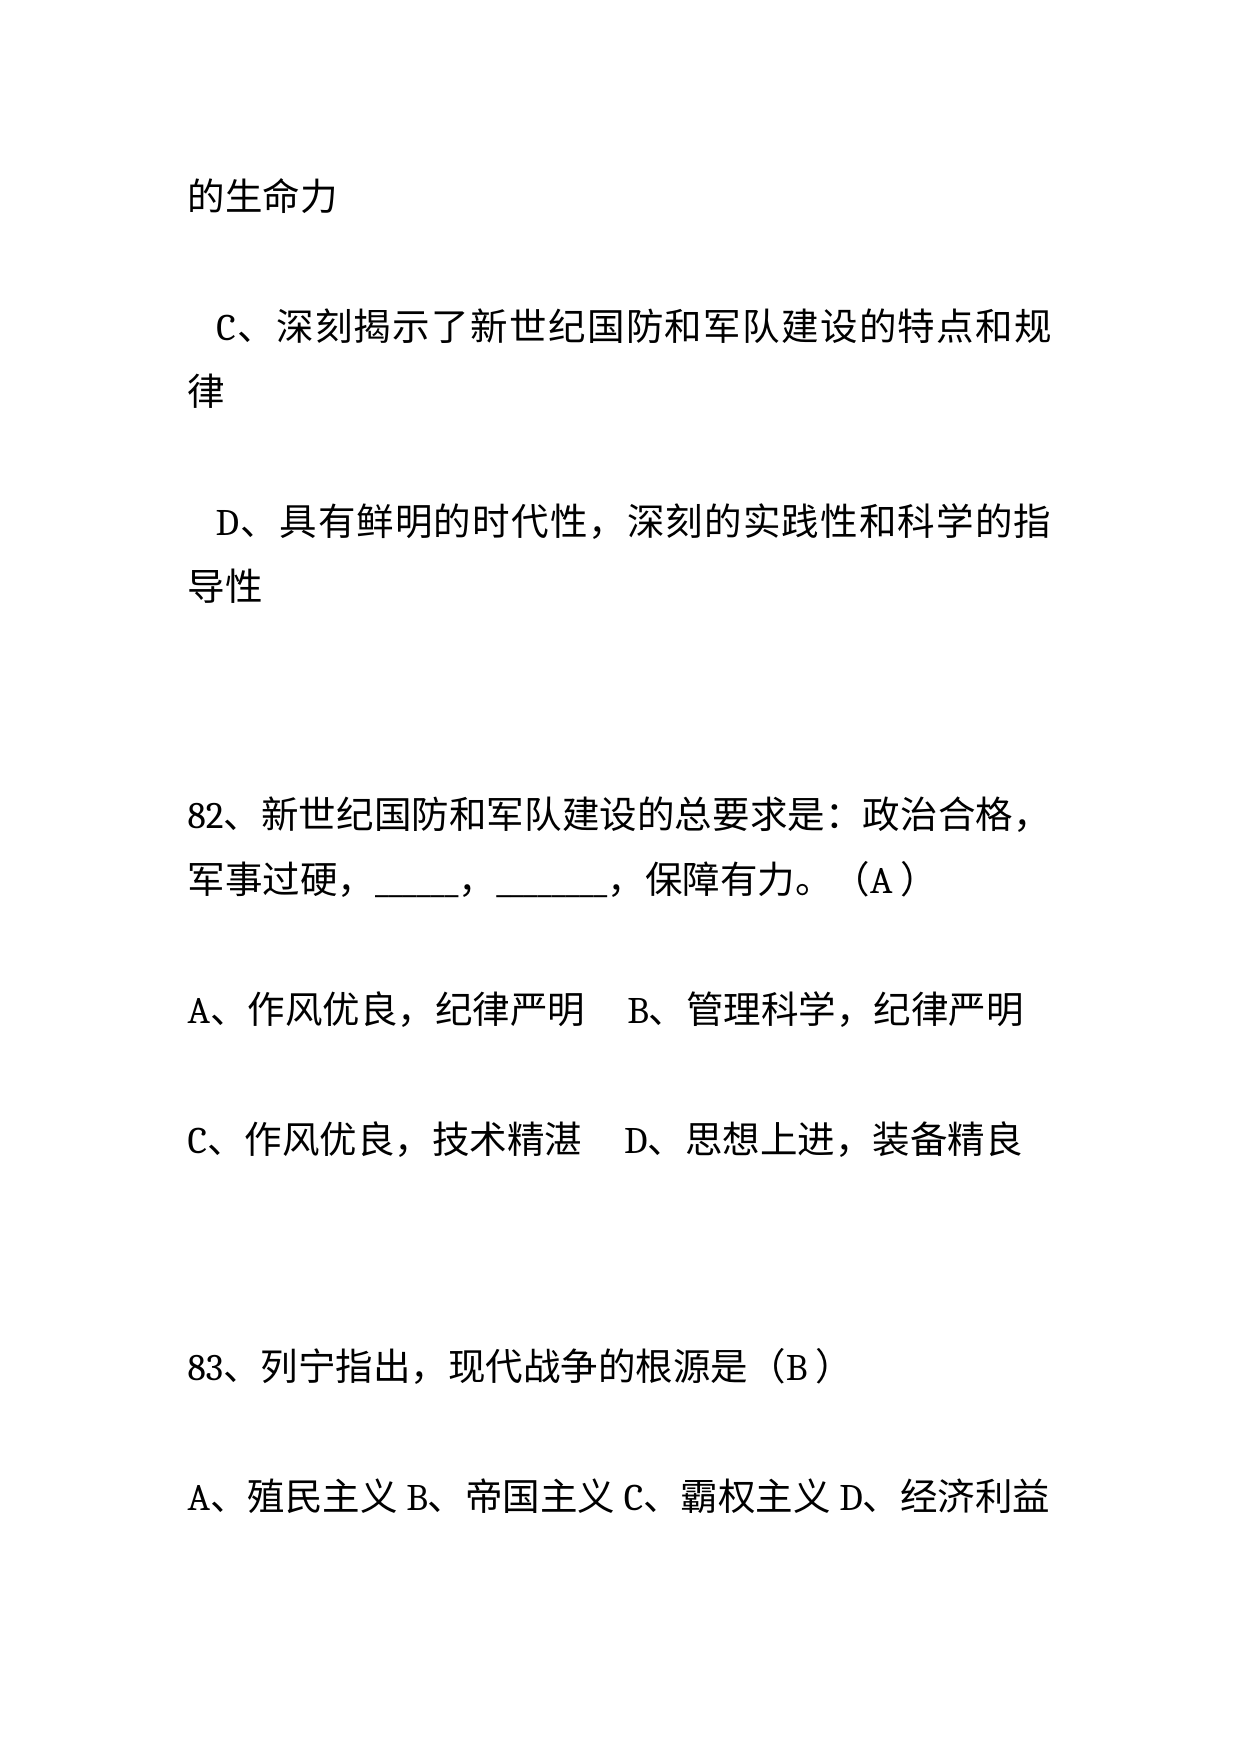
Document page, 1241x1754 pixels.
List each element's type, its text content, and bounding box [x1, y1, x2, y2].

text A、作风优良，纪律严明 B、管理科学，纪律严明 [187, 974, 1053, 1039]
text D、具有鲜明的时代性，深刻的实践性和科学的指导性 [187, 487, 1053, 617]
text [187, 162, 1053, 227]
text C、作风优良，技术精湛 D、思想上进，装备精良 [187, 1104, 1053, 1169]
text A、殖民主义 B、帝国主义 C、霸权主义 D、经济利益 [187, 1462, 1053, 1527]
text 82、新世纪国防和军队建设的总要求是：政治合格，军事过硬，______，________，保障有力。（A ） [187, 779, 1053, 909]
text C、深刻揭示了新世纪国防和军队建设的特点和规律 [187, 292, 1053, 422]
text 83、列宁指出，现代战争的根源是（B ） [187, 1332, 1053, 1397]
